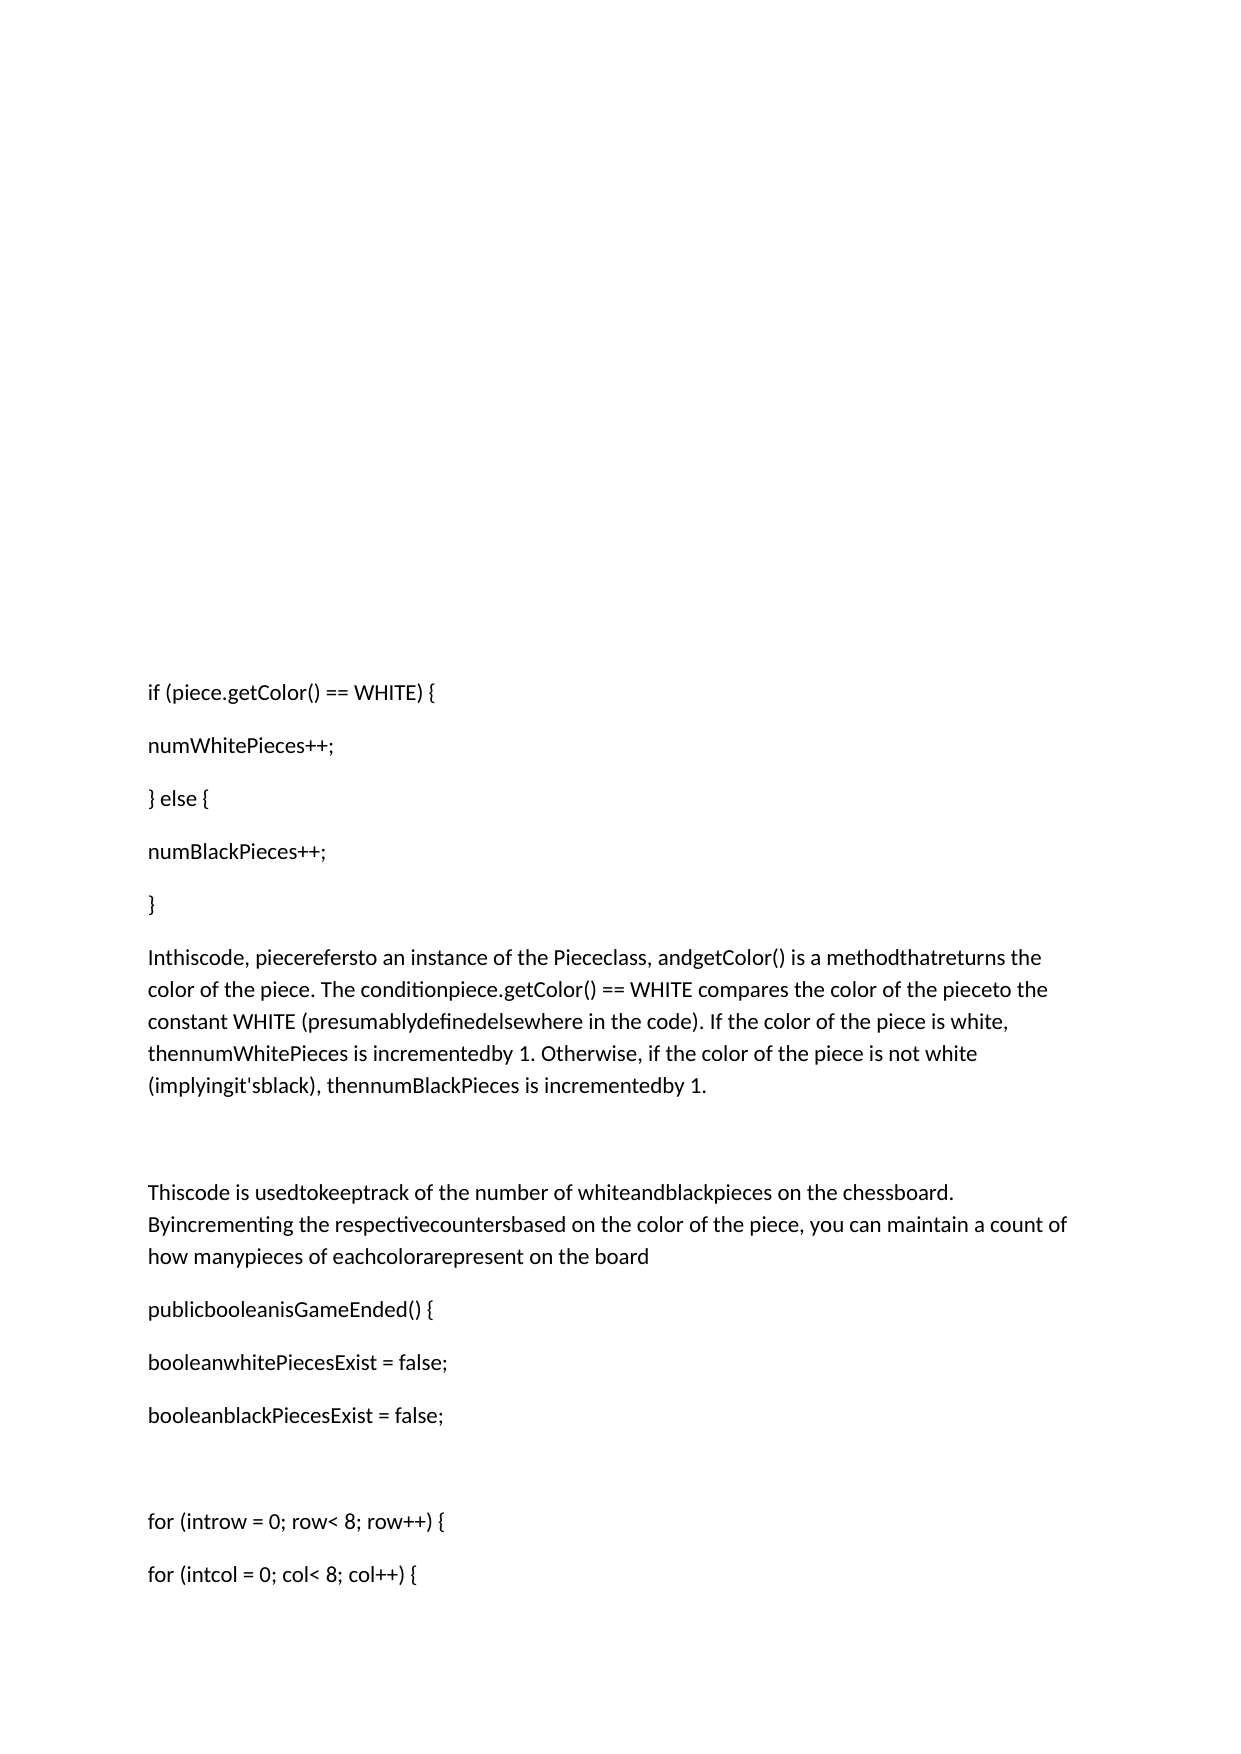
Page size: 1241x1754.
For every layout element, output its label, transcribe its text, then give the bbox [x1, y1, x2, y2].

text if (piece.getColor() == WHITE) { [148, 678, 1093, 706]
text booleanblackPiecesExist = false; [148, 1401, 1093, 1429]
text publicbooleanisGameEnded() { [148, 1295, 1093, 1323]
text } [148, 890, 1093, 918]
text numBlackPieces++; [148, 837, 1093, 865]
text booleanwhitePiecesExist = false; [148, 1348, 1093, 1376]
text for (introw = 0; row< 8; row++) { [148, 1507, 1093, 1535]
text for (intcol = 0; col< 8; col++) { [148, 1560, 1093, 1588]
text } else { [148, 784, 1093, 812]
text Inthiscode, piecerefersto an instance of the Piececlass, andgetColor() is a methodthatreturns the color of the piece. The conditionpiece.getColor() == WHITE compares the color of the pieceto the constant WHITE (presumablydefinedelsewhere in the code). If the color of the piece is white, thennumWhitePieces is incrementedby 1. Otherwise, if the color of the piece is not white (implyingit'sblack), thennumBlackPieces is incrementedby 1. [148, 943, 1093, 1100]
text numWhitePieces++; [148, 731, 1093, 759]
text Thiscode is usedtokeeptrack of the number of whiteandblackpieces on the chessboard. Byincrementing the respectivecountersbased on the color of the piece, you can maintain a count of how manypieces of eachcolorarepresent on the board [148, 1178, 1093, 1270]
